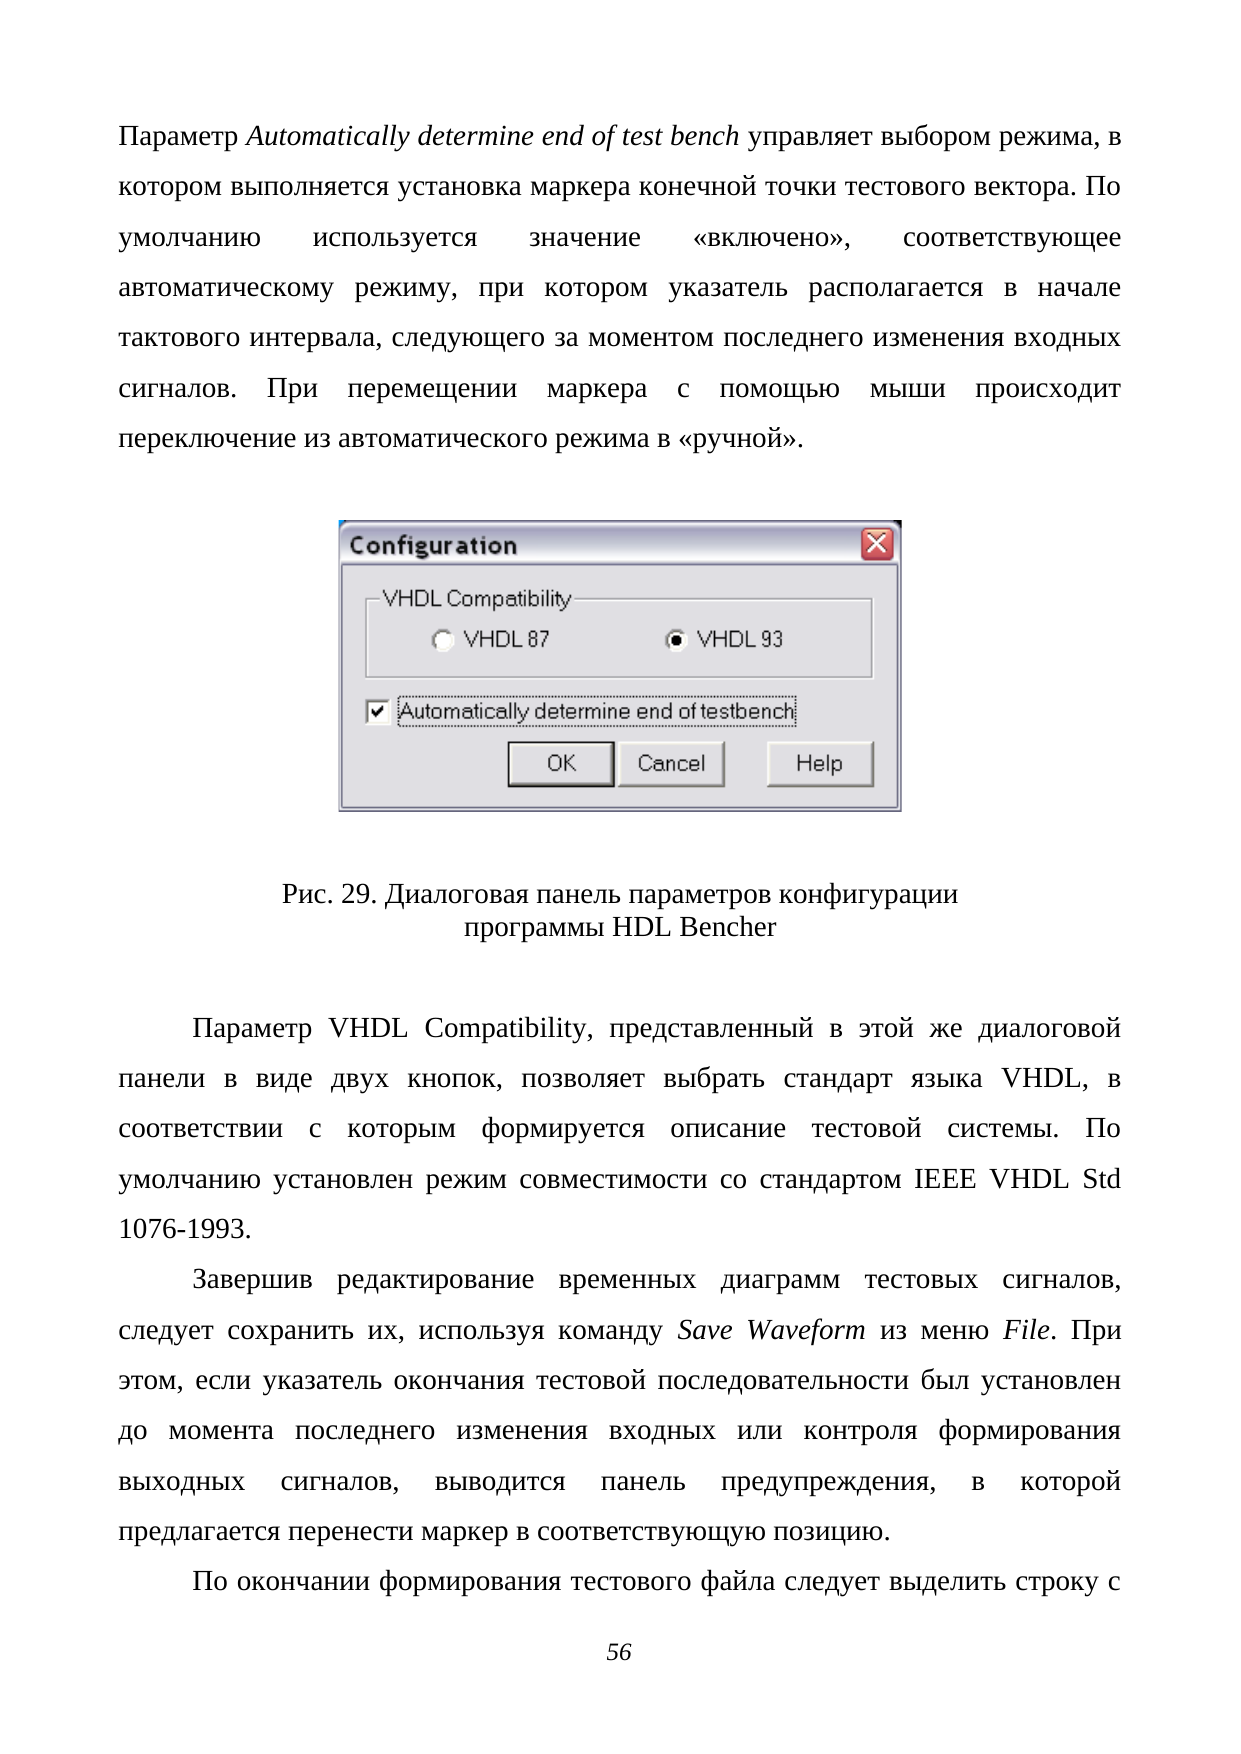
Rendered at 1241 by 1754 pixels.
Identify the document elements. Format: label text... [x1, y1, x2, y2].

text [118, 1563, 1122, 1597]
text программы HDL Bencher [118, 909, 1122, 943]
text Рис. 29. Диалоговая панель параметров конфигурации [118, 876, 1122, 909]
text Завершив редактирование временных диаграмм тестовых сигналов, следует сохранить их, используя команду Save Waveform из меню File. При этом, если указатель окончания тестовой последовательности был установлен до момента последнего изменения входных или контроля формирования выходных сигналов, выводится панель предупреждения, в которой предлагается перенести маркер в соответствующую позицию. [118, 1262, 1122, 1547]
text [118, 118, 1122, 453]
picture [338, 520, 902, 812]
text Параметр VHDL Compatibility, представленный в этой же диалоговой панели в виде двух кнопок, позволяет выбрать стандарт языка VHDL, в соответствии с которым формируется описание тестовой системы. По умолчанию установлен режим совместимости со стандартом IEEE VHDL Std 1076-1993. [118, 1010, 1122, 1245]
